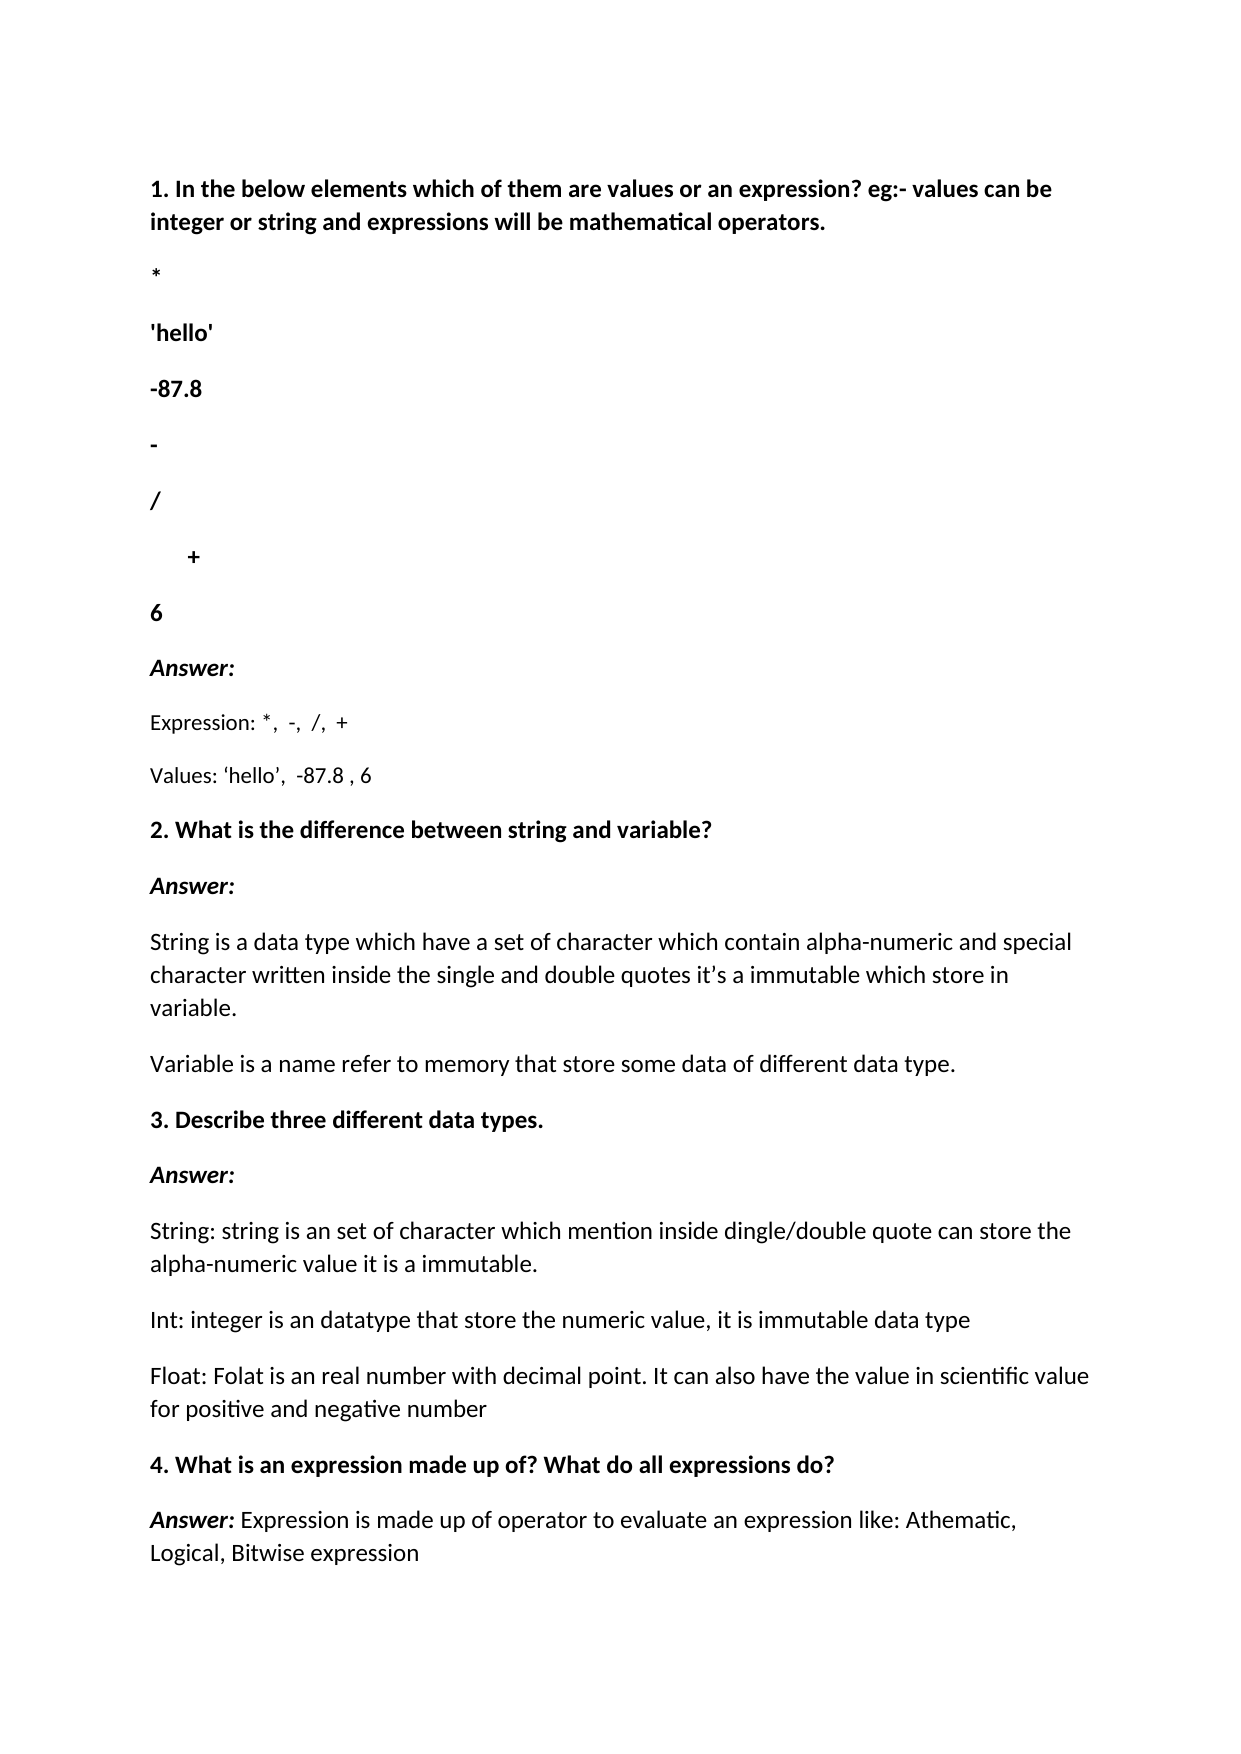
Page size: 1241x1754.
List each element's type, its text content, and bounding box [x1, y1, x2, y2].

text Values: ‘hello’, -87.8 , 6 [150, 761, 1090, 789]
text / [150, 485, 1090, 516]
text 2. What is the difference between string and variable? [150, 814, 1090, 845]
text 3. Describe three different data types. [150, 1104, 1090, 1134]
text Answer: [150, 1159, 1090, 1190]
text * [150, 262, 1090, 292]
text String is a data type which have a set of character which contain alpha-numeric and special character written inside the single and double quotes it’s a immutable which store in variable. [150, 926, 1090, 1023]
text 1. In the below elements which of them are values or an expression? eg:- values can be integer or string and expressions will be mathematical operators. [150, 173, 1090, 236]
text Expression: *, -, /, + [150, 708, 1090, 736]
text Answer: Expression is made up of operator to evaluate an expression like: Athematic, Logical, Bitwise expression [150, 1504, 1090, 1568]
text Int: integer is an datatype that store the numeric value, it is immutable data type [150, 1304, 1090, 1335]
text 'hello' [150, 317, 1090, 348]
text 4. What is an expression made up of? What do all expressions do? [150, 1449, 1090, 1479]
text Variable is a name refer to memory that store some data of different data type. [150, 1048, 1090, 1078]
text -87.8 [150, 373, 1090, 404]
text String: string is an set of character which mention inside dingle/double quote can store the alpha-numeric value it is a immutable. [150, 1215, 1090, 1279]
text Answer: [150, 870, 1090, 901]
text - [150, 429, 1090, 460]
text Answer: [150, 652, 1090, 683]
text Float: Folat is an real number with decimal point. It can also have the value in scientific value for positive and negative number [150, 1360, 1090, 1423]
text 6 [150, 597, 1090, 627]
